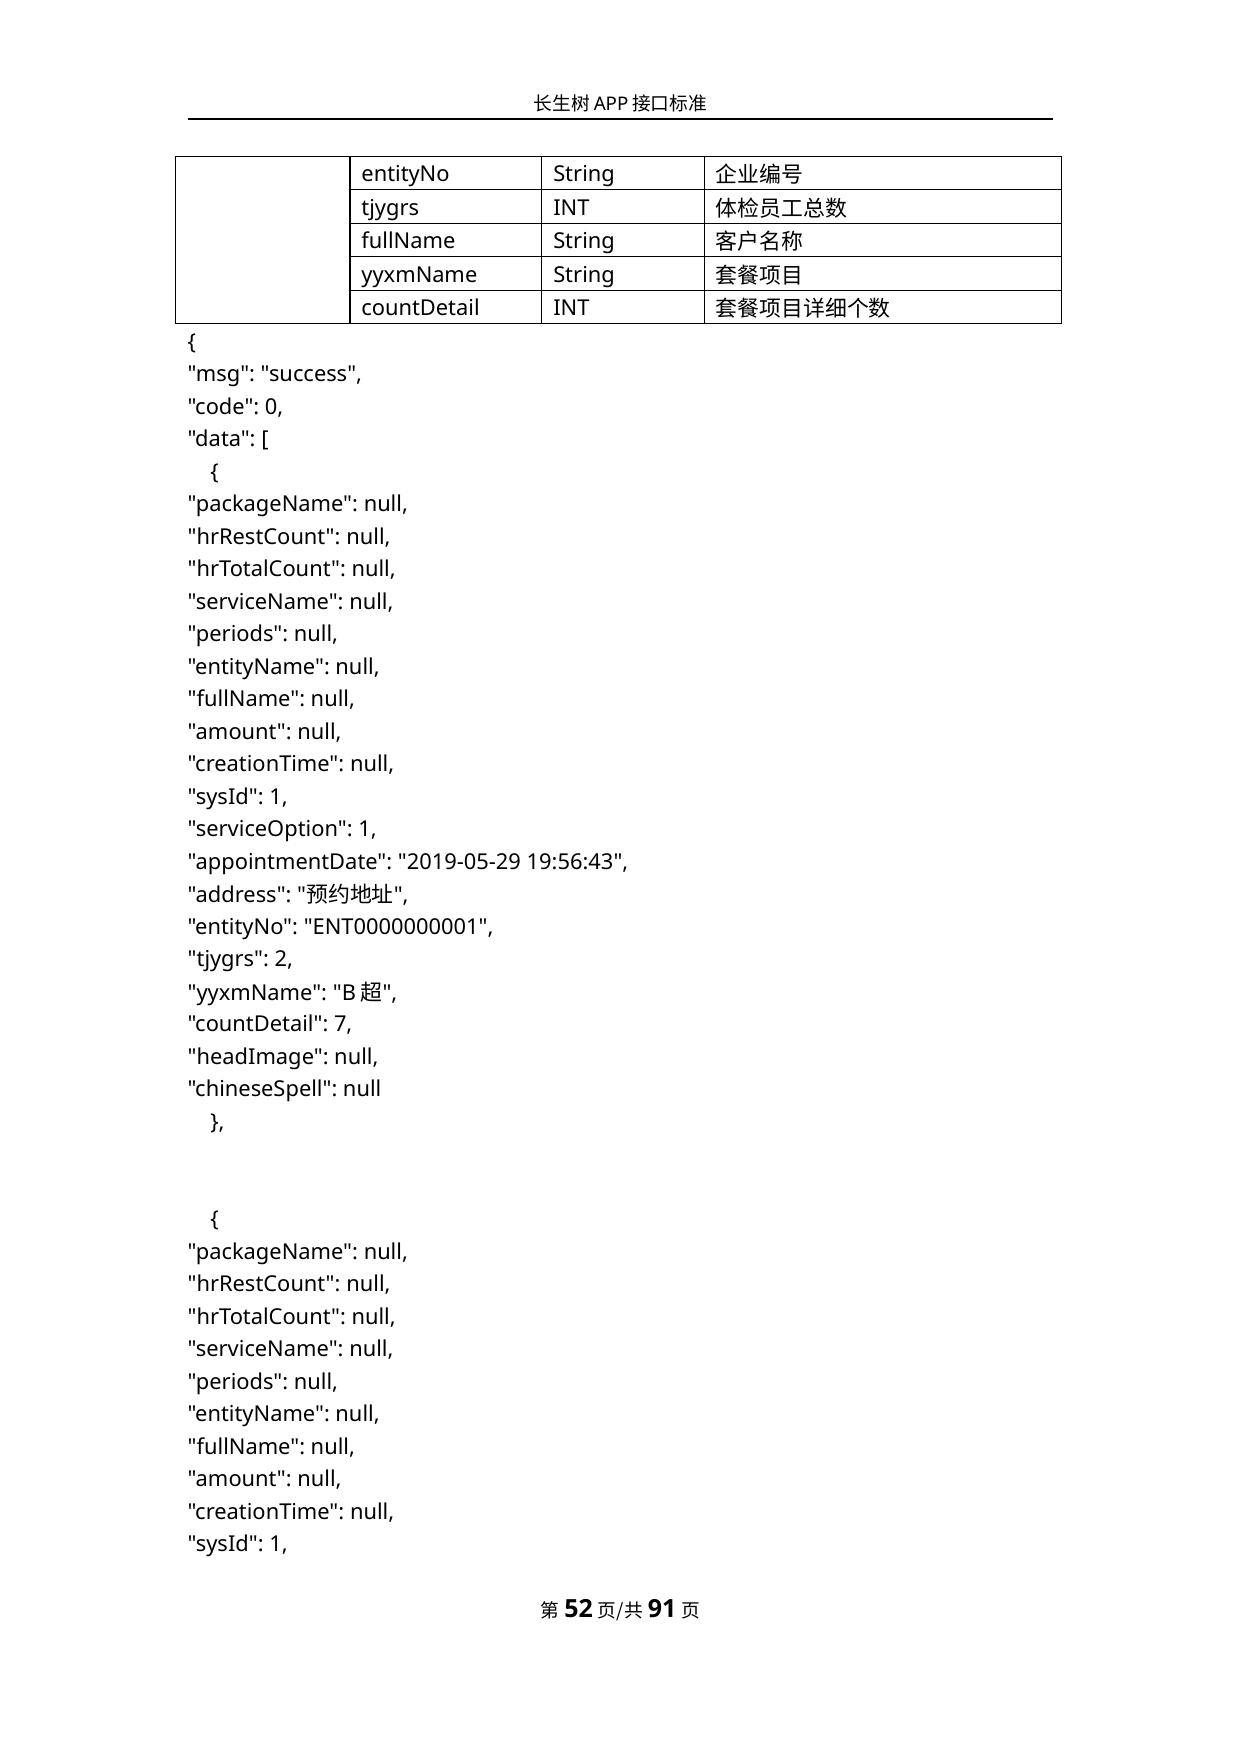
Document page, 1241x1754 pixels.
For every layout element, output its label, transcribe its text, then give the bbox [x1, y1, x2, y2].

text "entityNo": "ENT0000000001", [187, 909, 1053, 942]
text "serviceName": null, [187, 1332, 1053, 1364]
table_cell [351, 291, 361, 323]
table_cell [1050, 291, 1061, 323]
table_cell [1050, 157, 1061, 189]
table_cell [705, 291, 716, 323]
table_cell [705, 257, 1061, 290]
text "packageName": null, [187, 487, 1053, 519]
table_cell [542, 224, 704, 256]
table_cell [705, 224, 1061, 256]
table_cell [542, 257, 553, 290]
text "serviceName": null, [187, 584, 1053, 617]
text "hrRestCount": null, [187, 1267, 1053, 1299]
text { [187, 1202, 1053, 1234]
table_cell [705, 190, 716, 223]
text "fullName": null, [187, 1429, 1053, 1462]
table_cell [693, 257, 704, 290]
text "periods": null, [187, 1364, 1053, 1397]
text "creationTime": null, [187, 747, 1053, 779]
text "entityName": null, [187, 649, 1053, 682]
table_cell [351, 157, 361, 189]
text "amount": null, [187, 1462, 1053, 1494]
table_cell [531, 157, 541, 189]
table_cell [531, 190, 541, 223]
text "headImage": null, [187, 1039, 1053, 1072]
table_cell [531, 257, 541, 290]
text "periods": null, [187, 617, 1053, 649]
text "chineseSpell": null [187, 1072, 1053, 1104]
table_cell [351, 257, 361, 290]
text "yyxmName": "B超", [187, 974, 1053, 1007]
text "packageName": null, [187, 1234, 1053, 1267]
text "hrTotalCount": null, [187, 552, 1053, 584]
text "appointmentDate": "2019-05-29 19:56:43", [187, 844, 1053, 877]
text { [187, 454, 1053, 487]
text "fullName": null, [187, 682, 1053, 714]
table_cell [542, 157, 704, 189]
text "amount": null, [187, 714, 1053, 747]
text "hrTotalCount": null, [187, 1299, 1053, 1332]
text "tjygrs": 2, [187, 942, 1053, 974]
text "sysId": 1, [187, 1527, 1053, 1559]
text "msg": "success", [187, 357, 1053, 389]
text "creationTime": null, [187, 1494, 1053, 1527]
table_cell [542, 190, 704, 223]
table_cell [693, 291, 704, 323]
text "serviceOption": 1, [187, 812, 1053, 844]
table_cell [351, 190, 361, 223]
text "sysId": 1, [187, 779, 1053, 812]
text "entityName": null, [187, 1397, 1053, 1429]
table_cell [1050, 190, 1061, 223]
text }, [187, 1104, 1053, 1137]
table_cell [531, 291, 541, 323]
text "address": "预约地址", [187, 877, 1053, 909]
text "code": 0, [187, 389, 1053, 422]
text "data": [ [187, 422, 1053, 454]
text "countDetail": 7, [187, 1007, 1053, 1039]
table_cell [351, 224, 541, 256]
text "hrRestCount": null, [187, 519, 1053, 552]
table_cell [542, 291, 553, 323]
text { [187, 324, 1053, 357]
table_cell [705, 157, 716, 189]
